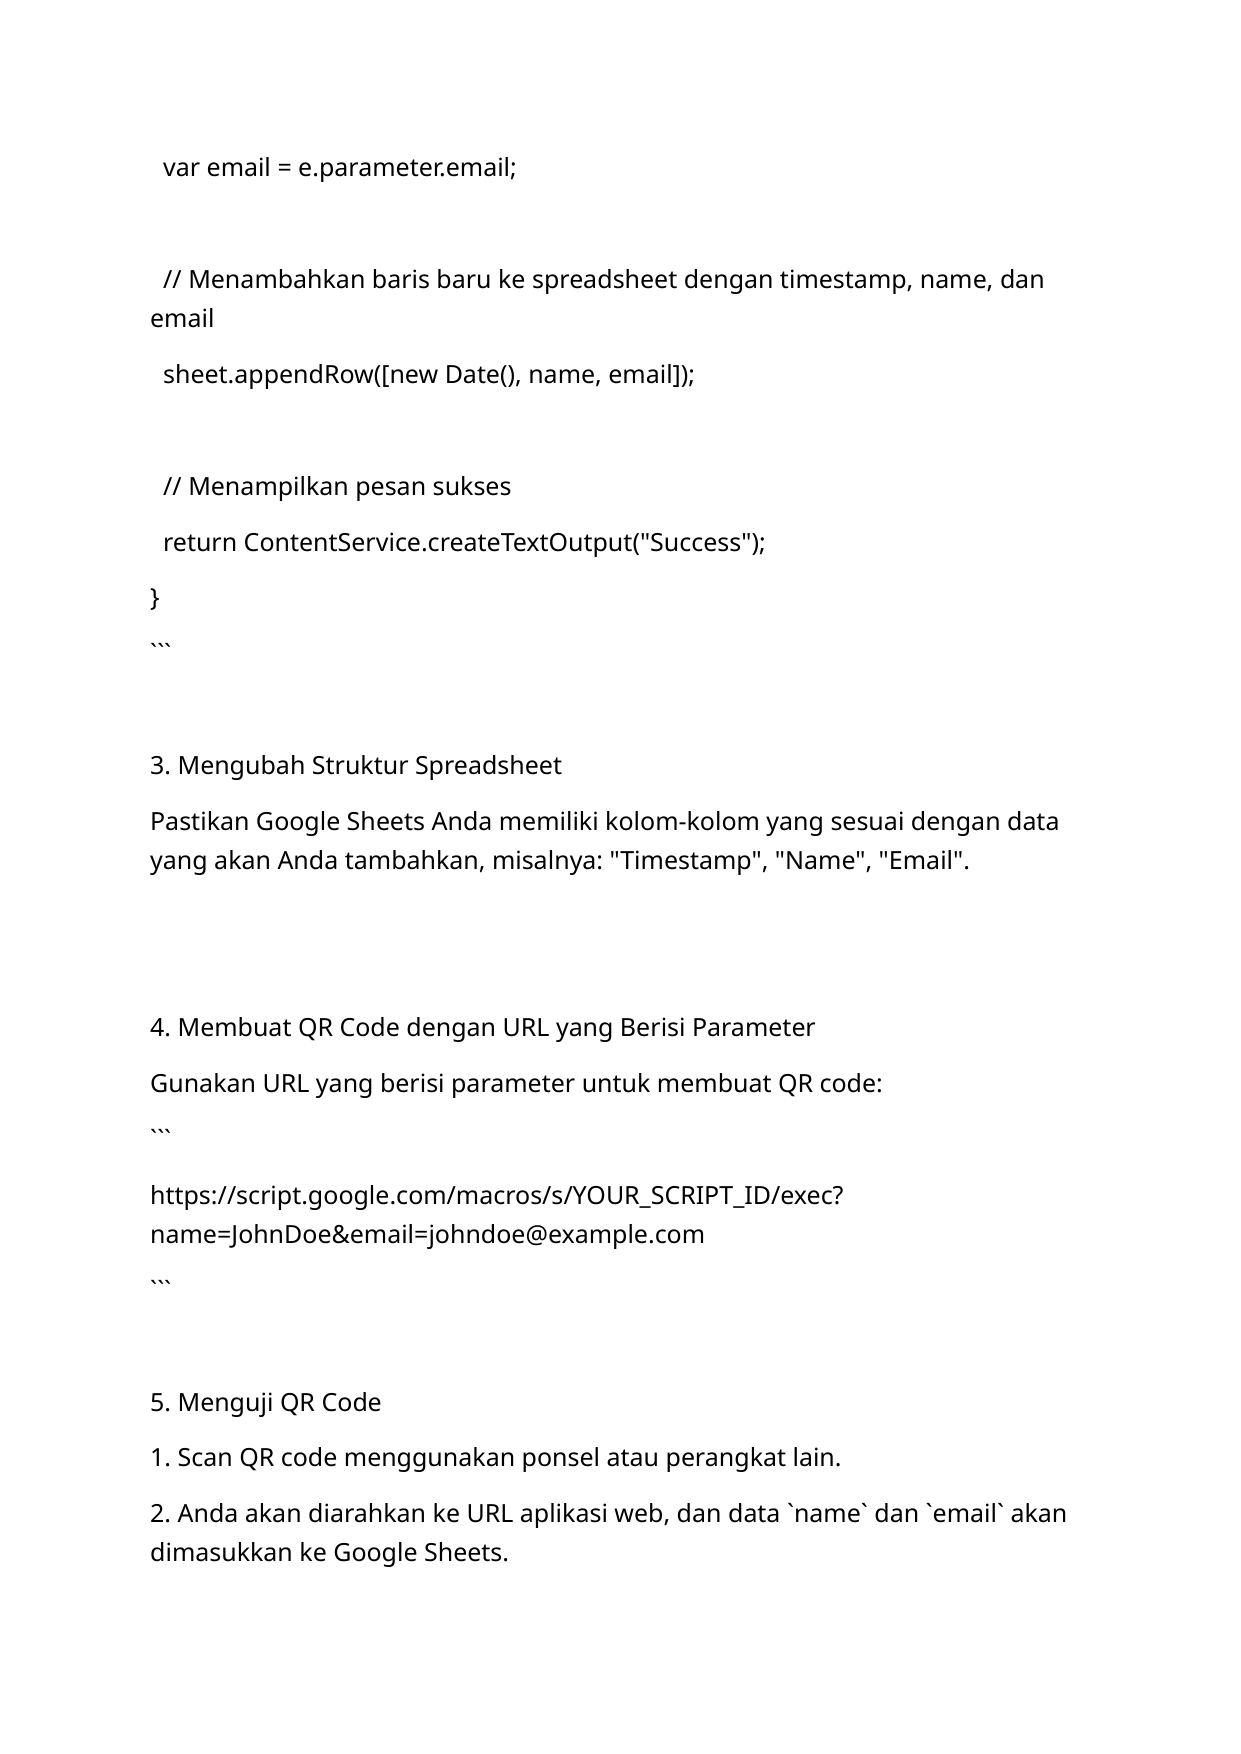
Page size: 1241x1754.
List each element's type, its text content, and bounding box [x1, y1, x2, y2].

text ``` [150, 1122, 1090, 1156]
text Gunakan URL yang berisi parameter untuk membuat QR code: [150, 1066, 1090, 1100]
text https://script.google.com/macros/s/YOUR_SCRIPT_ID/exec?name=JohnDoe&email=johndoe@example.com [150, 1177, 1090, 1251]
text 3. Mengubah Struktur Spreadsheet [150, 747, 1090, 782]
text var email = e.parameter.email; [150, 150, 1090, 184]
text sheet.appendRow([new Date(), name, email]); [150, 357, 1090, 391]
text return ContentService.createTextOutput("Success"); [150, 524, 1090, 558]
text // Menampilkan pesan sukses [150, 468, 1090, 502]
text ``` [150, 1272, 1090, 1307]
text 2. Anda akan diarahkan ke URL aplikasi web, dan data `name` dan `email` akan dimasukkan ke Google Sheets. [150, 1496, 1090, 1569]
text 1. Scan QR code menggunakan ponsel atau perangkat lain. [150, 1440, 1090, 1474]
text 4. Membuat QR Code dengan URL yang Berisi Parameter [150, 1010, 1090, 1044]
text // Menambahkan baris baru ke spreadsheet dengan timestamp, name, dan email [150, 262, 1090, 335]
text 5. Menguji QR Code [150, 1384, 1090, 1418]
text } [150, 580, 1090, 614]
text ``` [150, 636, 1090, 670]
text Pastikan Google Sheets Anda memiliki kolom-kolom yang sesuai dengan data yang akan Anda tambahkan, misalnya: "Timestamp", "Name", "Email". [150, 803, 1090, 877]
